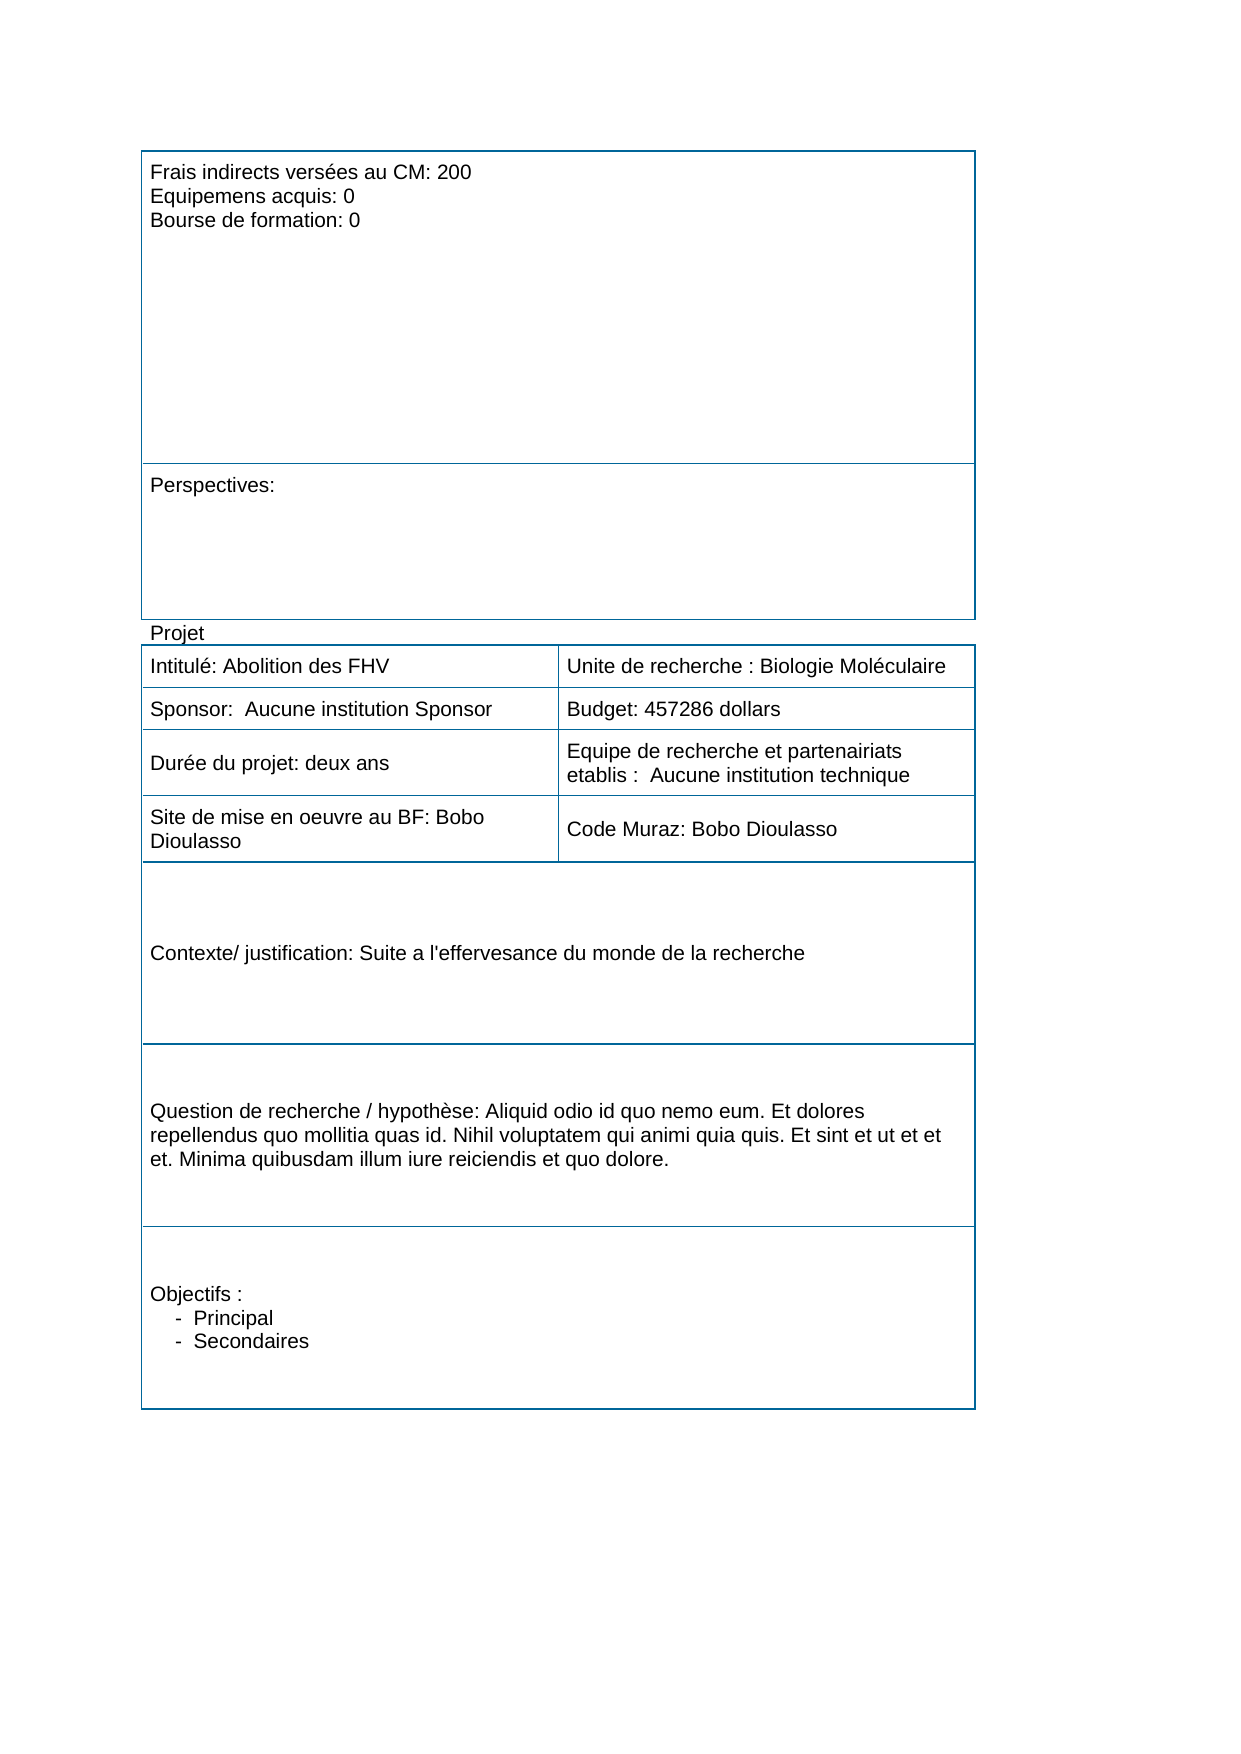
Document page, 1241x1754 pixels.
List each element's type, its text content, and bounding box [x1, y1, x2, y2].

text Projet [150, 620, 1090, 644]
table_cell Frais indirects versées au CM: 200 Equipemens acquis: 0 Bourse de formation: 0 [142, 152, 974, 462]
table_cell Code Muraz: Bobo Dioulasso [559, 796, 974, 861]
table_cell Sponsor: Aucune institution Sponsor [142, 688, 558, 729]
table_cell Perspectives: [142, 464, 974, 619]
table_cell Durée du projet: deux ans [142, 730, 558, 795]
table_cell Contexte/ justification: Suite a l'effervesance du monde de la recherche [142, 862, 974, 1043]
table_cell Equipe de recherche et partenairiats etablis : Aucune institution technique [559, 730, 974, 795]
table_cell Question de recherche / hypothèse: Aliquid odio id quo nemo eum. Et dolores repellendus quo mollitia quas id. Nihil voluptatem qui animi quia quis. Et sint et ut et et et. Minima quibusdam illum iure reiciendis et quo dolore. [142, 1044, 974, 1226]
table_cell Objectifs : - Principal - Secondaires [142, 1227, 974, 1408]
table_header Unite de recherche : Biologie Moléculaire [559, 646, 974, 686]
table_header Intitulé: Abolition des FHV [142, 646, 558, 686]
table_cell Site de mise en oeuvre au BF: Bobo Dioulasso [142, 796, 558, 861]
table_cell Budget: 457286 dollars [559, 688, 974, 729]
